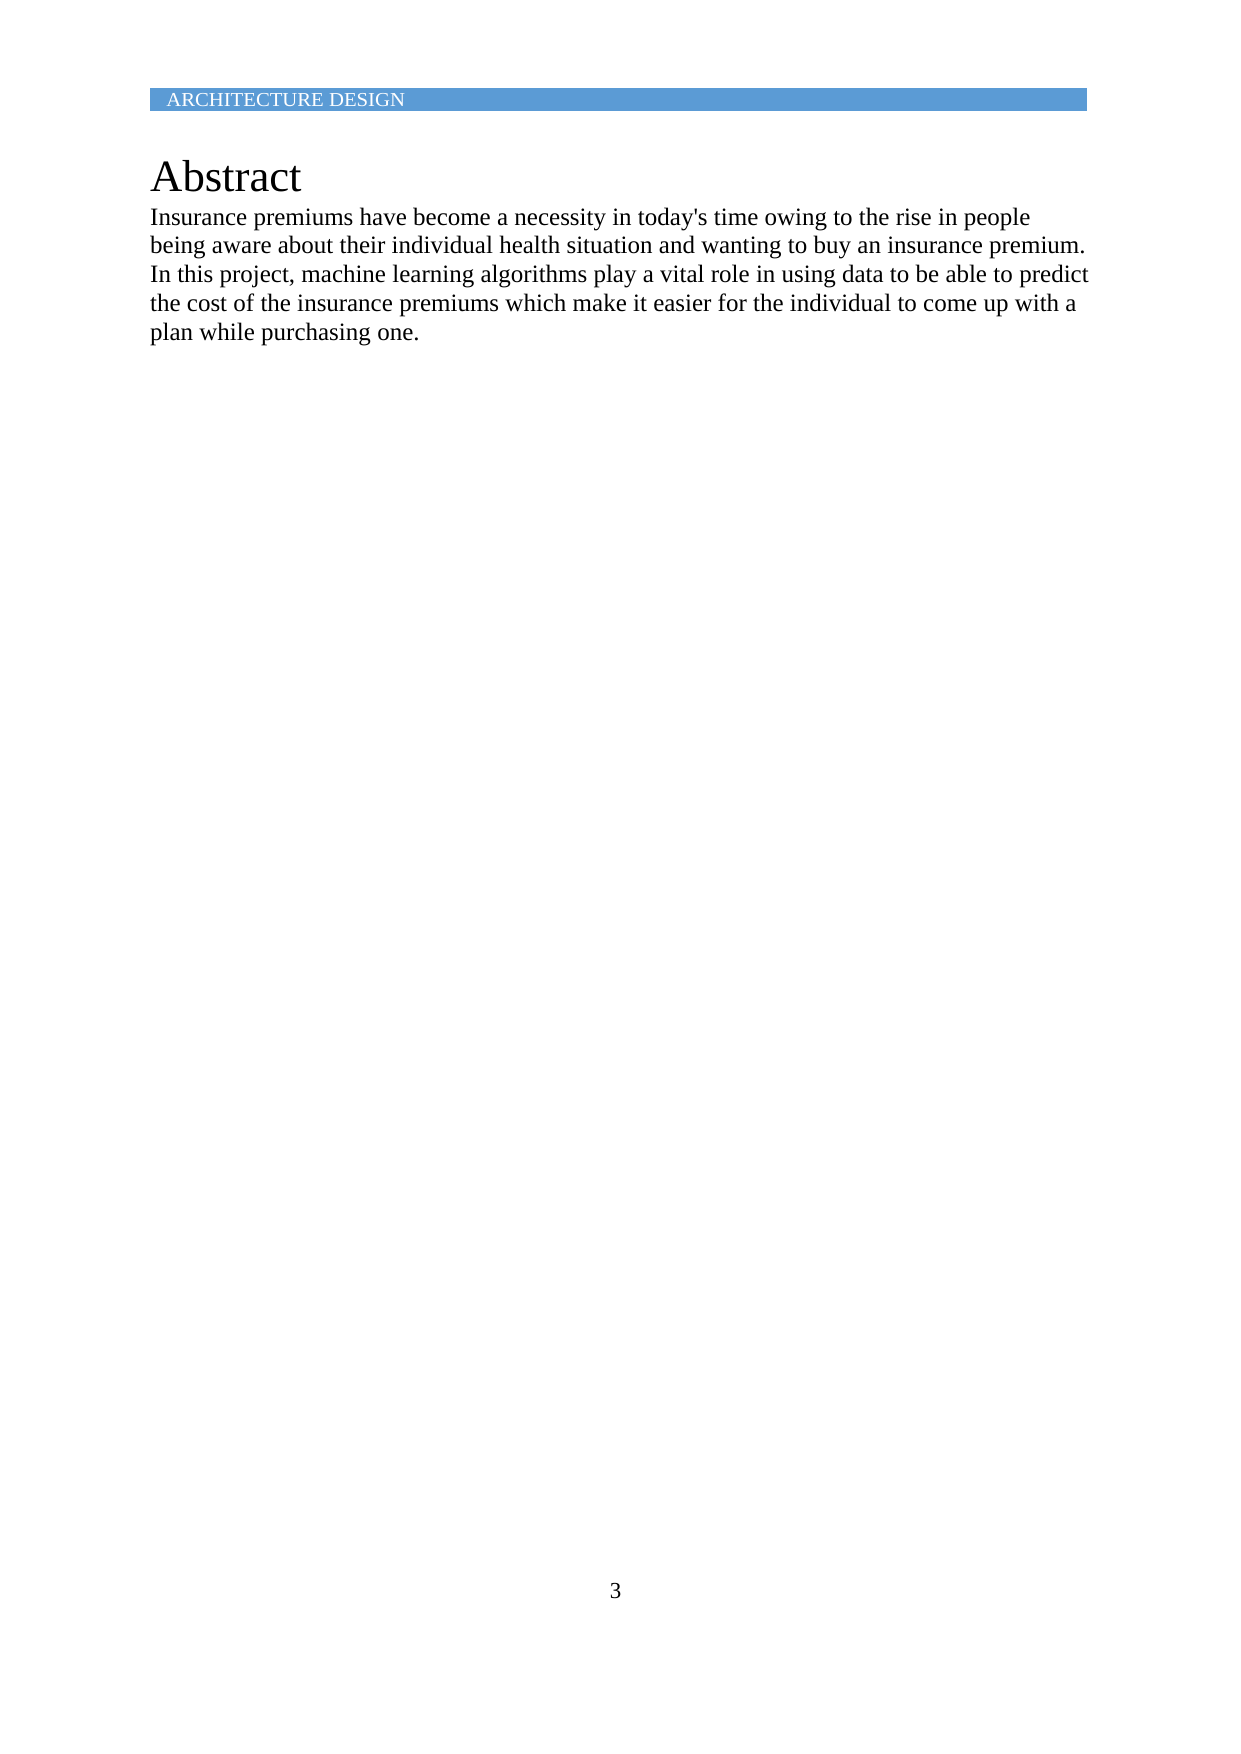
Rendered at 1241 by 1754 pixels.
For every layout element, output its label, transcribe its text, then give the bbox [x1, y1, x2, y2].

text Insurance premiums have become a necessity in today's time owing to the rise in people being aware about their individual health situation and wanting to buy an insurance premium. In this project, machine learning algorithms play a vital role in using data to be able to predict the cost of the insurance premiums which make it easier for the individual to come up with a plan while purchasing one. [150, 202, 1089, 345]
subtitle Abstract [150, 150, 1184, 202]
